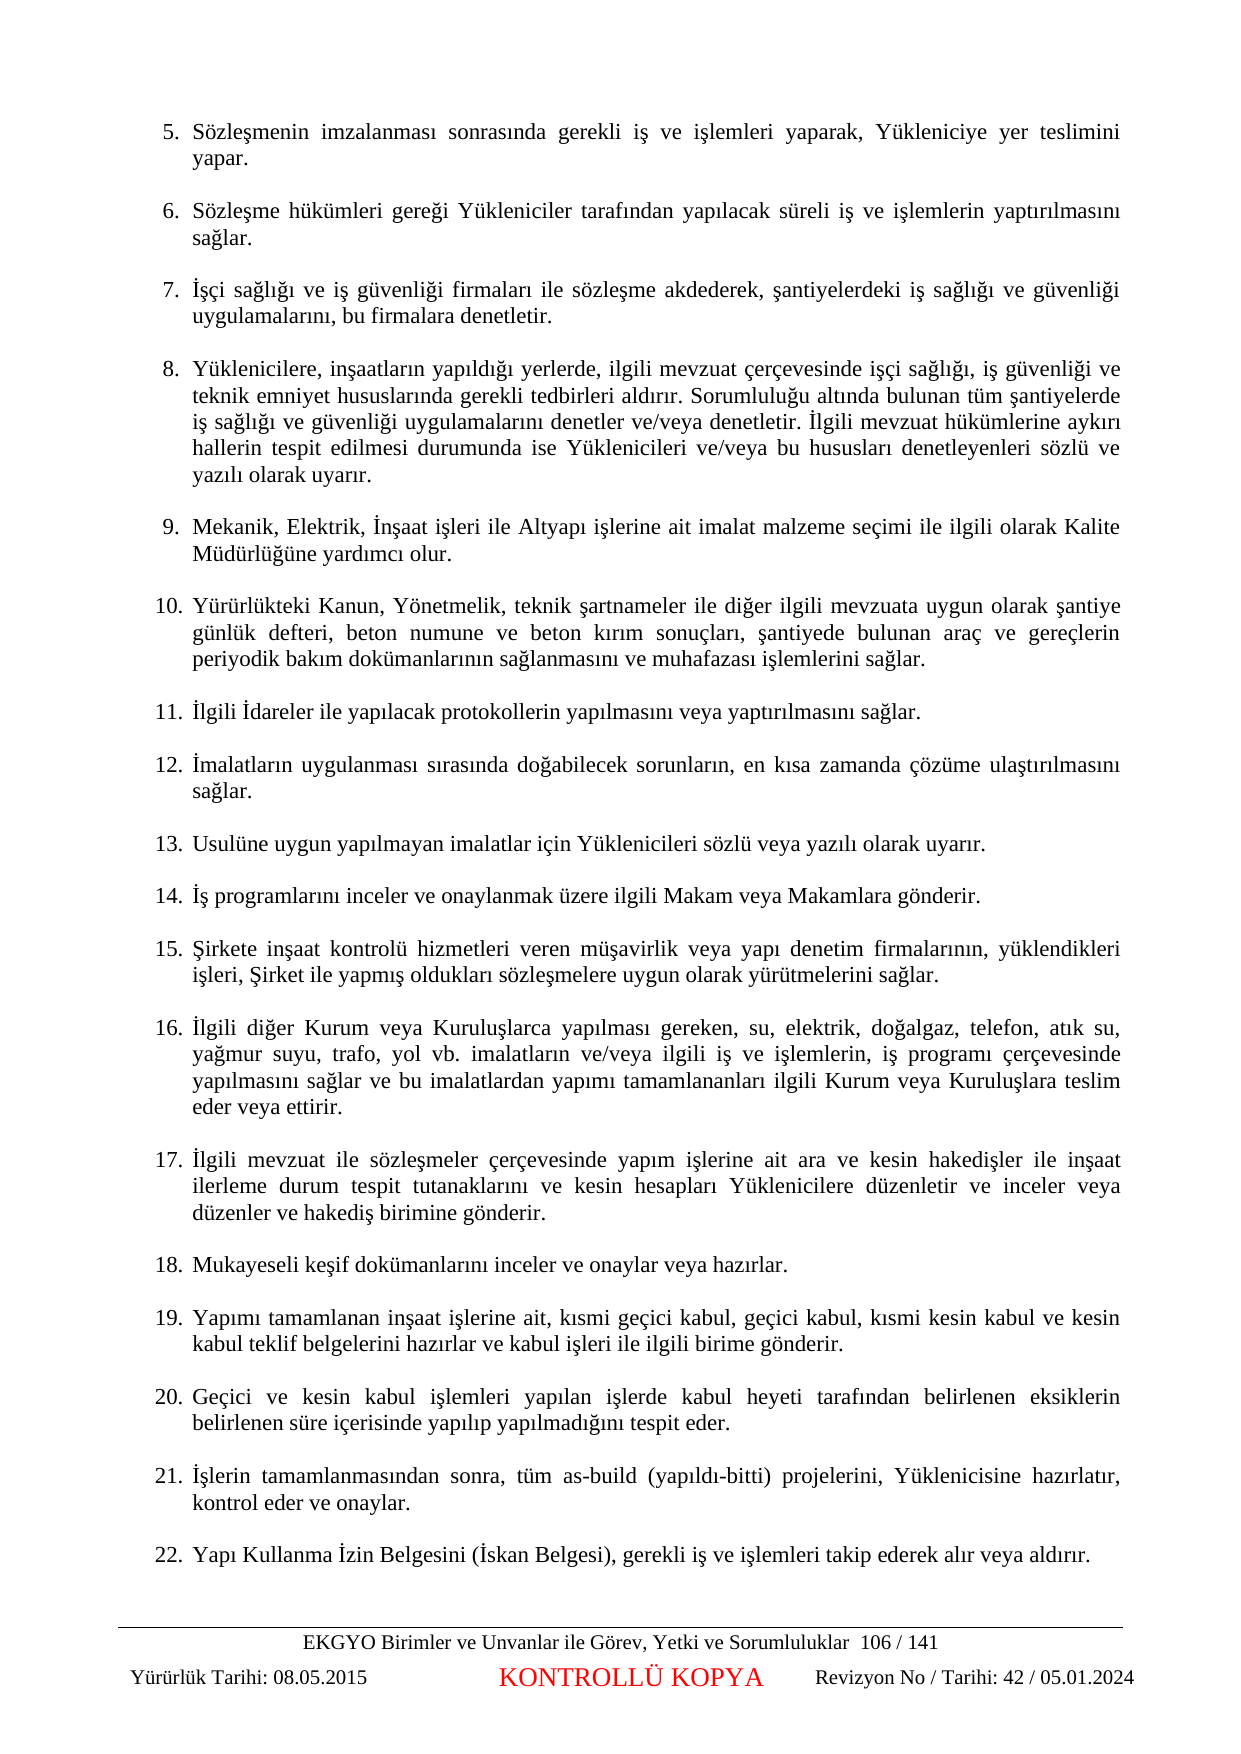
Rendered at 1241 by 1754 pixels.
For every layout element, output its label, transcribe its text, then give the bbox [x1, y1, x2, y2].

list Yapımı tamamlanan inşaat işlerine ait, kısmi geçici kabul, geçici kabul, kısmi kesin kabul ve kesin kabul teklif belgelerini hazırlar ve kabul işleri ile ilgili birime gönderir. [154, 1304, 1122, 1357]
list Yapı Kullanma İzin Belgesini (İskan Belgesi), gerekli iş ve işlemleri takip ederek alır veya aldırır. [154, 1541, 1122, 1568]
list Mekanik, Elektrik, İnşaat işleri ile Altyapı işlerine ait imalat malzeme seçimi ile ilgili olarak Kalite Müdürlüğüne yardımcı olur. [162, 513, 1122, 566]
list İlgili İdareler ile yapılacak protokollerin yapılmasını veya yaptırılmasını sağlar. [154, 698, 1122, 724]
list Geçici ve kesin kabul işlemleri yapılan işlerde kabul heyeti tarafından belirlenen eksiklerin belirlenen süre içerisinde yapılıp yapılmadığını tespit eder. [154, 1383, 1122, 1436]
list İşlerin tamamlanmasından sonra, tüm as-build (yapıldı-bitti) projelerini, Yüklenicisine hazırlatır, kontrol eder ve onaylar. [154, 1462, 1122, 1515]
list Yüklenicilere, inşaatların yapıldığı yerlerde, ilgili mevzuat çerçevesinde işçi sağlığı, iş güvenliği ve teknik emniyet hususlarında gerekli tedbirleri aldırır. Sorumluluğu altında bulunan tüm şantiyelerde iş sağlığı ve güvenliği uygulamalarını denetler ve/veya denetletir. İlgili mevzuat hükümlerine aykırı hallerin tespit edilmesi durumunda ise Yüklenicileri ve/veya bu hususları denetleyenleri sözlü ve yazılı olarak uyarır. [162, 355, 1122, 487]
list Şirkete inşaat kontrolü hizmetleri veren müşavirlik veya yapı denetim firmalarının, yüklendikleri işleri, Şirket ile yapmış oldukları sözleşmelere uygun olarak yürütmelerini sağlar. [154, 935, 1122, 988]
list Usulüne uygun yapılmayan imalatlar için Yüklenicileri sözlü veya yazılı olarak uyarır. [154, 830, 1122, 856]
list İmalatların uygulanması sırasında doğabilecek sorunların, en kısa zamanda çözüme ulaştırılmasını sağlar. [154, 751, 1122, 803]
list İlgili mevzuat ile sözleşmeler çerçevesinde yapım işlerine ait ara ve kesin hakedişler ile inşaat ilerleme durum tespit tutanaklarını ve kesin hesapları Yüklenicilere düzenletir ve inceler veya düzenler ve hakediş birimine gönderir. [154, 1146, 1122, 1225]
list Yürürlükteki Kanun, Yönetmelik, teknik şartnameler ile diğer ilgili mevzuata uygun olarak şantiye günlük defteri, beton numune ve beton kırım sonuçları, şantiyede bulunan araç ve gereçlerin periyodik bakım dokümanlarının sağlanmasını ve muhafazası işlemlerini sağlar. [154, 592, 1122, 672]
list Sözleşme hükümleri gereği Yükleniciler tarafından yapılacak süreli iş ve işlemlerin yaptırılmasını sağlar. [162, 197, 1122, 250]
list Sözleşmenin imzalanması sonrasında gerekli iş ve işlemleri yaparak, Yükleniciye yer teslimini yapar. [162, 118, 1122, 171]
list Mukayeseli keşif dokümanlarını inceler ve onaylar veya hazırlar. [154, 1251, 1122, 1278]
list İşçi sağlığı ve iş güvenliği firmaları ile sözleşme akdederek, şantiyelerdeki iş sağlığı ve güvenliği uygulamalarını, bu firmalara denetletir. [162, 276, 1122, 329]
list İş programlarını inceler ve onaylanmak üzere ilgili Makam veya Makamlara gönderir. [154, 882, 1122, 909]
list İlgili diğer Kurum veya Kuruluşlarca yapılması gereken, su, elektrik, doğalgaz, telefon, atık su, yağmur suyu, trafo, yol vb. imalatların ve/veya ilgili iş ve işlemlerin, iş programı çerçevesinde yapılmasını sağlar ve bu imalatlardan yapımı tamamlananları ilgili Kurum veya Kuruluşlara teslim eder veya ettirir. [154, 1014, 1122, 1119]
